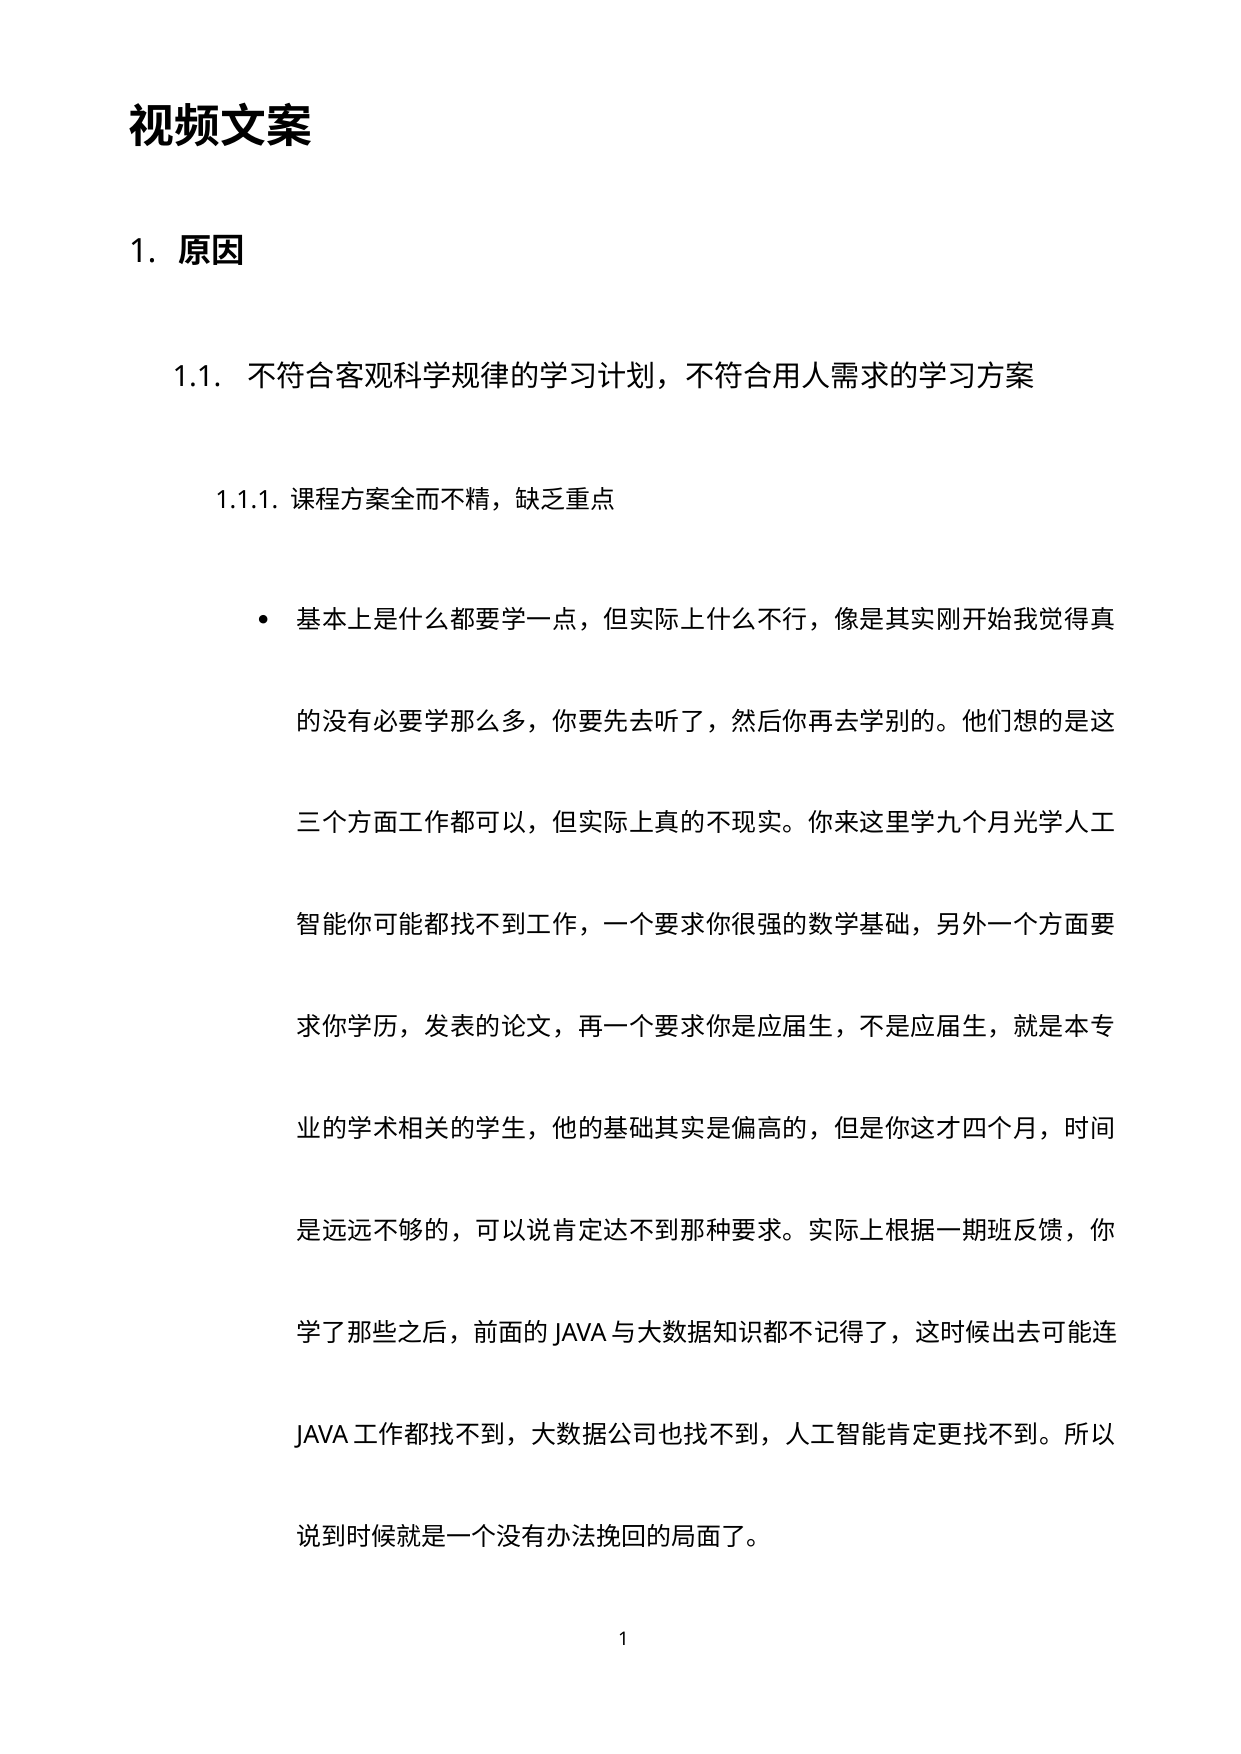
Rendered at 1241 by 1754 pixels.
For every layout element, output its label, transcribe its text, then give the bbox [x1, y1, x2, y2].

list 基本上是什么都要学一点，但实际上什么不行，像是其实刚开始我觉得真的没有必要学那么多，你要先去听了，然后你再去学别的。 [259, 583, 1118, 1568]
text 视频文案 [128, 88, 1118, 156]
subtitle 不符合客观科学规律的学习计划，不符合用人需求的学习方案 [172, 340, 1118, 408]
subtitle 原因 [128, 214, 1118, 282]
subtitle 课程方案全而不精，缺乏重点 [215, 463, 1118, 531]
